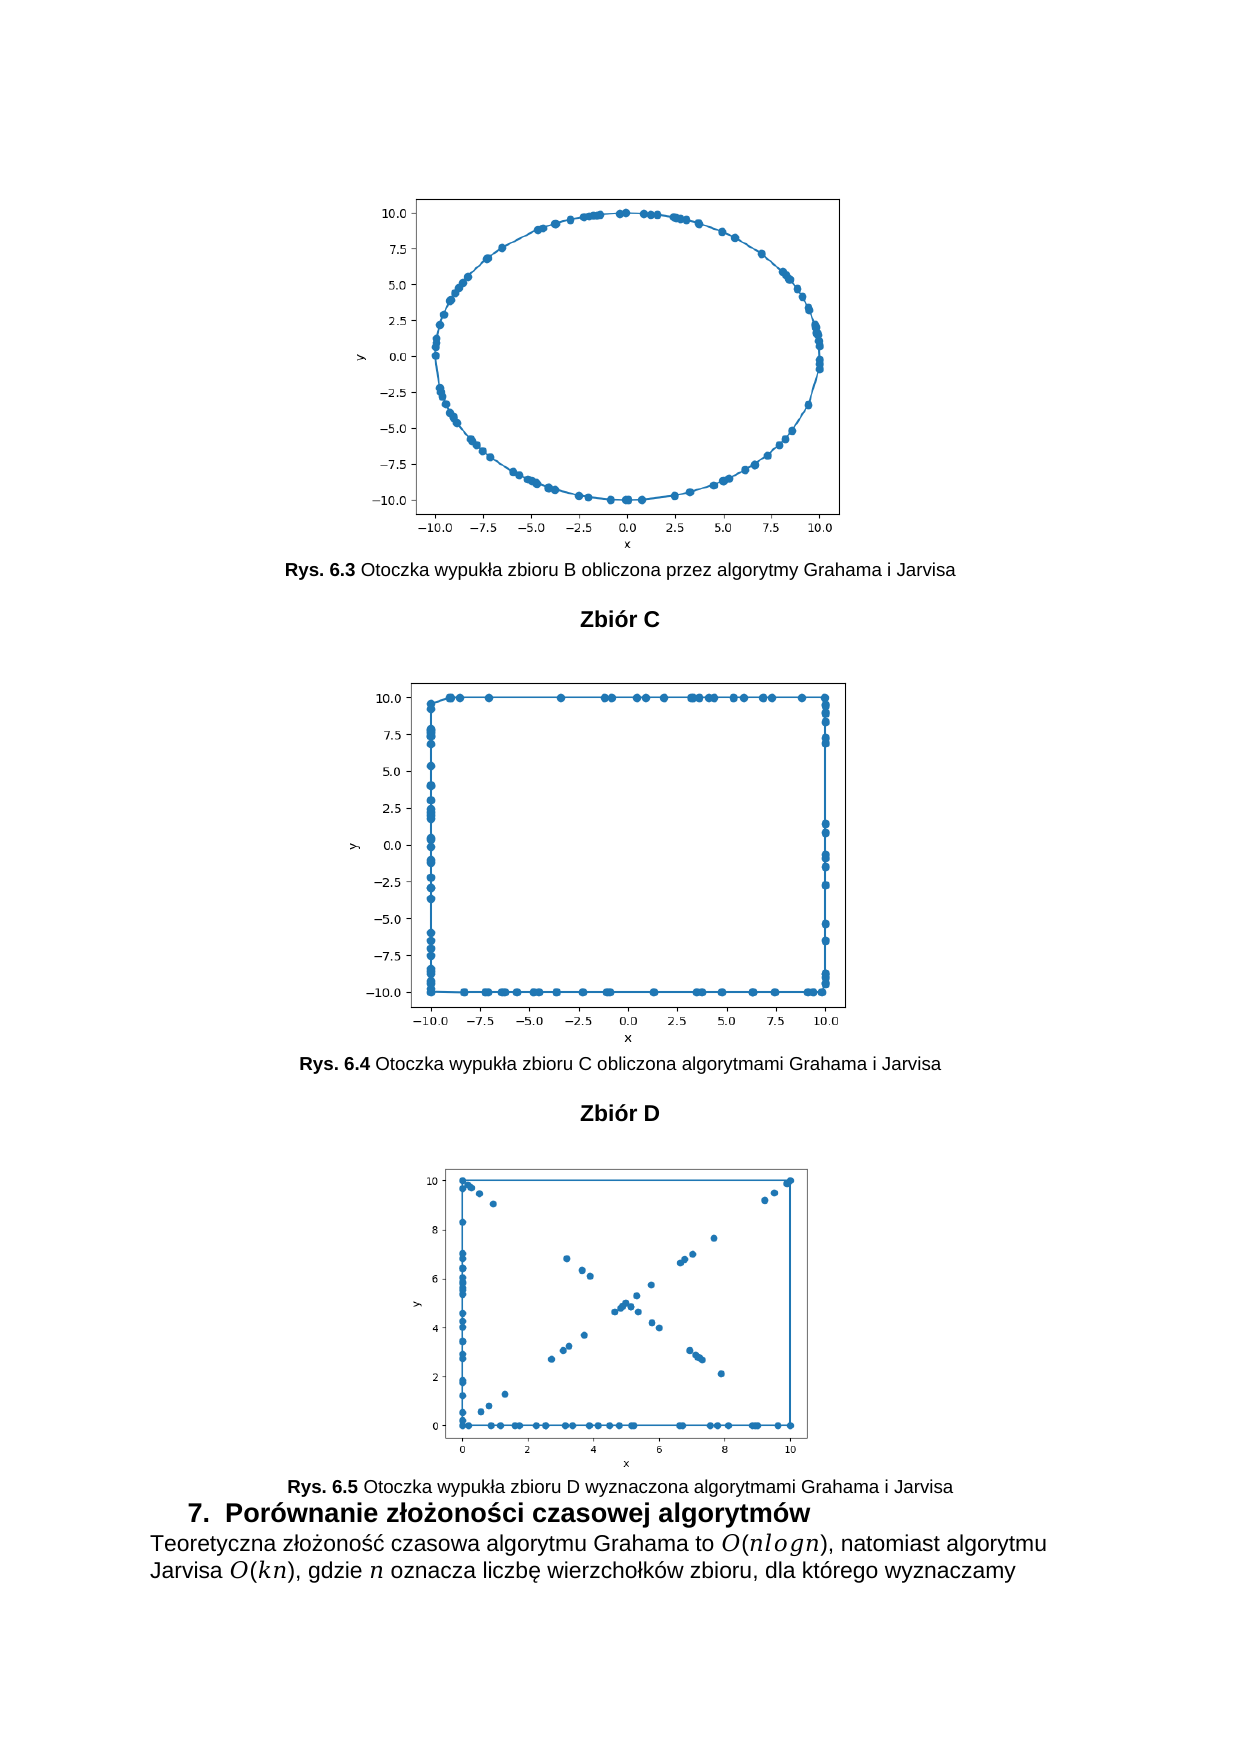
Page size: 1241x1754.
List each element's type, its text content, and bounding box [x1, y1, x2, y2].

picture [340, 632, 901, 1053]
list Porównanie złożoności czasowej algorytmów [187, 1497, 1090, 1529]
text Zbiór C [150, 606, 1090, 633]
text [150, 1529, 1090, 1584]
picture [387, 1126, 853, 1476]
text Zbiór D [150, 1100, 1090, 1127]
text Rys. 6.3 Otoczka wypukła zbioru B obliczona przez algorytmy Grahama i Jarvisa [150, 558, 1090, 580]
picture [347, 150, 893, 559]
text Rys. 6.5 Otoczka wypukła zbioru D wyznaczona algorytmami Grahama i Jarvisa [150, 1476, 1090, 1497]
text Rys. 6.4 Otoczka wypukła zbioru C obliczona algorytmami Grahama i Jarvisa [150, 1052, 1090, 1074]
